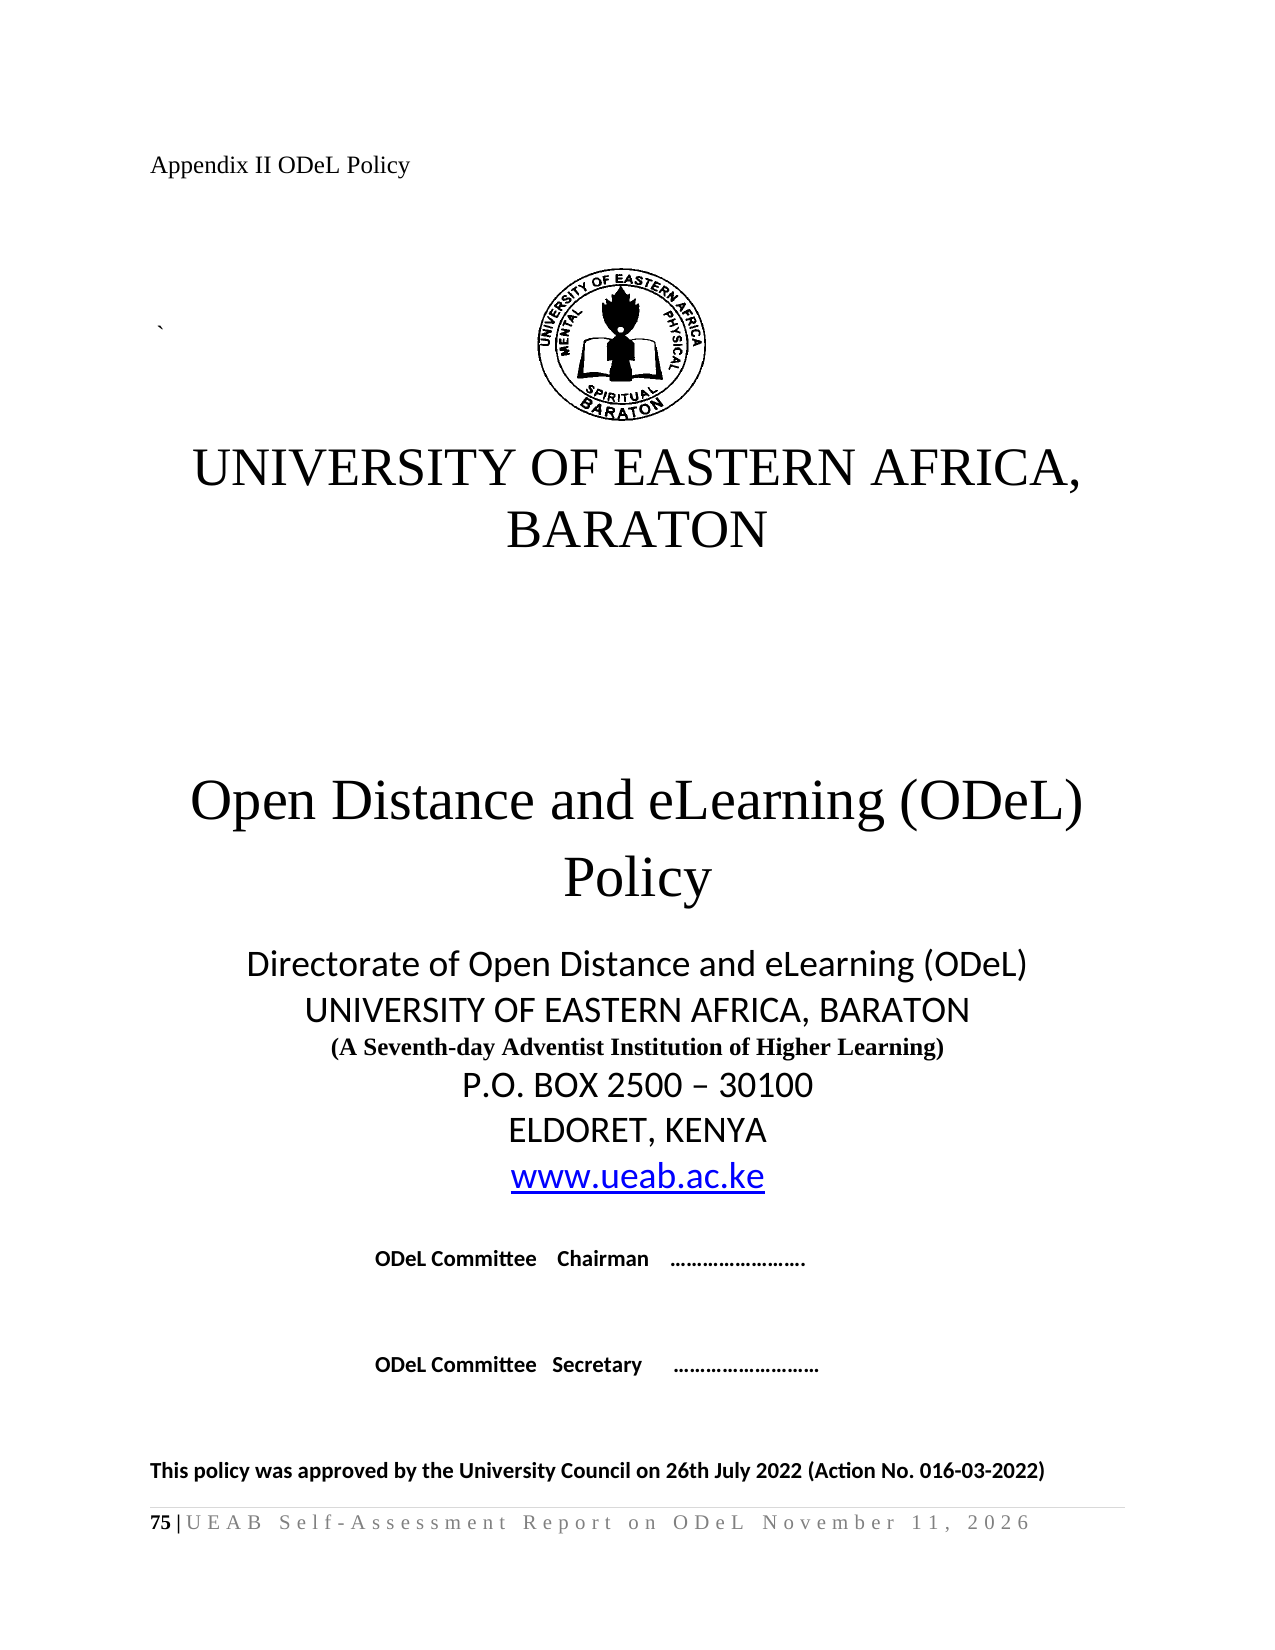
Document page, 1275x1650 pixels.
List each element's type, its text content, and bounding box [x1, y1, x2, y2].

text ELDORET, KENYA [150, 1106, 1125, 1152]
text UNIVERSITY OF EASTERN AFRICA, BARATON [150, 986, 1125, 1032]
text www.ueab.ac.ke [150, 1152, 1125, 1198]
text Appendix II ODeL Policy [150, 150, 1125, 179]
text Open Distance and eLearning (ODeL) Policy [150, 765, 1125, 909]
text ODeL Committee Chairman ……………………. [375, 1244, 1125, 1272]
text This policy was approved by the University Council on 26th July 2022 (Action No. 016-03-2022) [150, 1456, 1125, 1484]
text ` [150, 320, 1125, 349]
text Directorate of Open Distance and eLearning (ODeL) [150, 940, 1125, 986]
text (A Seventh-day Adventist Institution of Higher Learning) [150, 1032, 1125, 1061]
text ODeL Committee Secretary ……………………… [375, 1350, 1125, 1378]
text UNIVERSITY OF EASTERN AFRICA, BARATON [150, 435, 1125, 559]
text P.O. BOX 2500 – 30100 [150, 1061, 1125, 1106]
